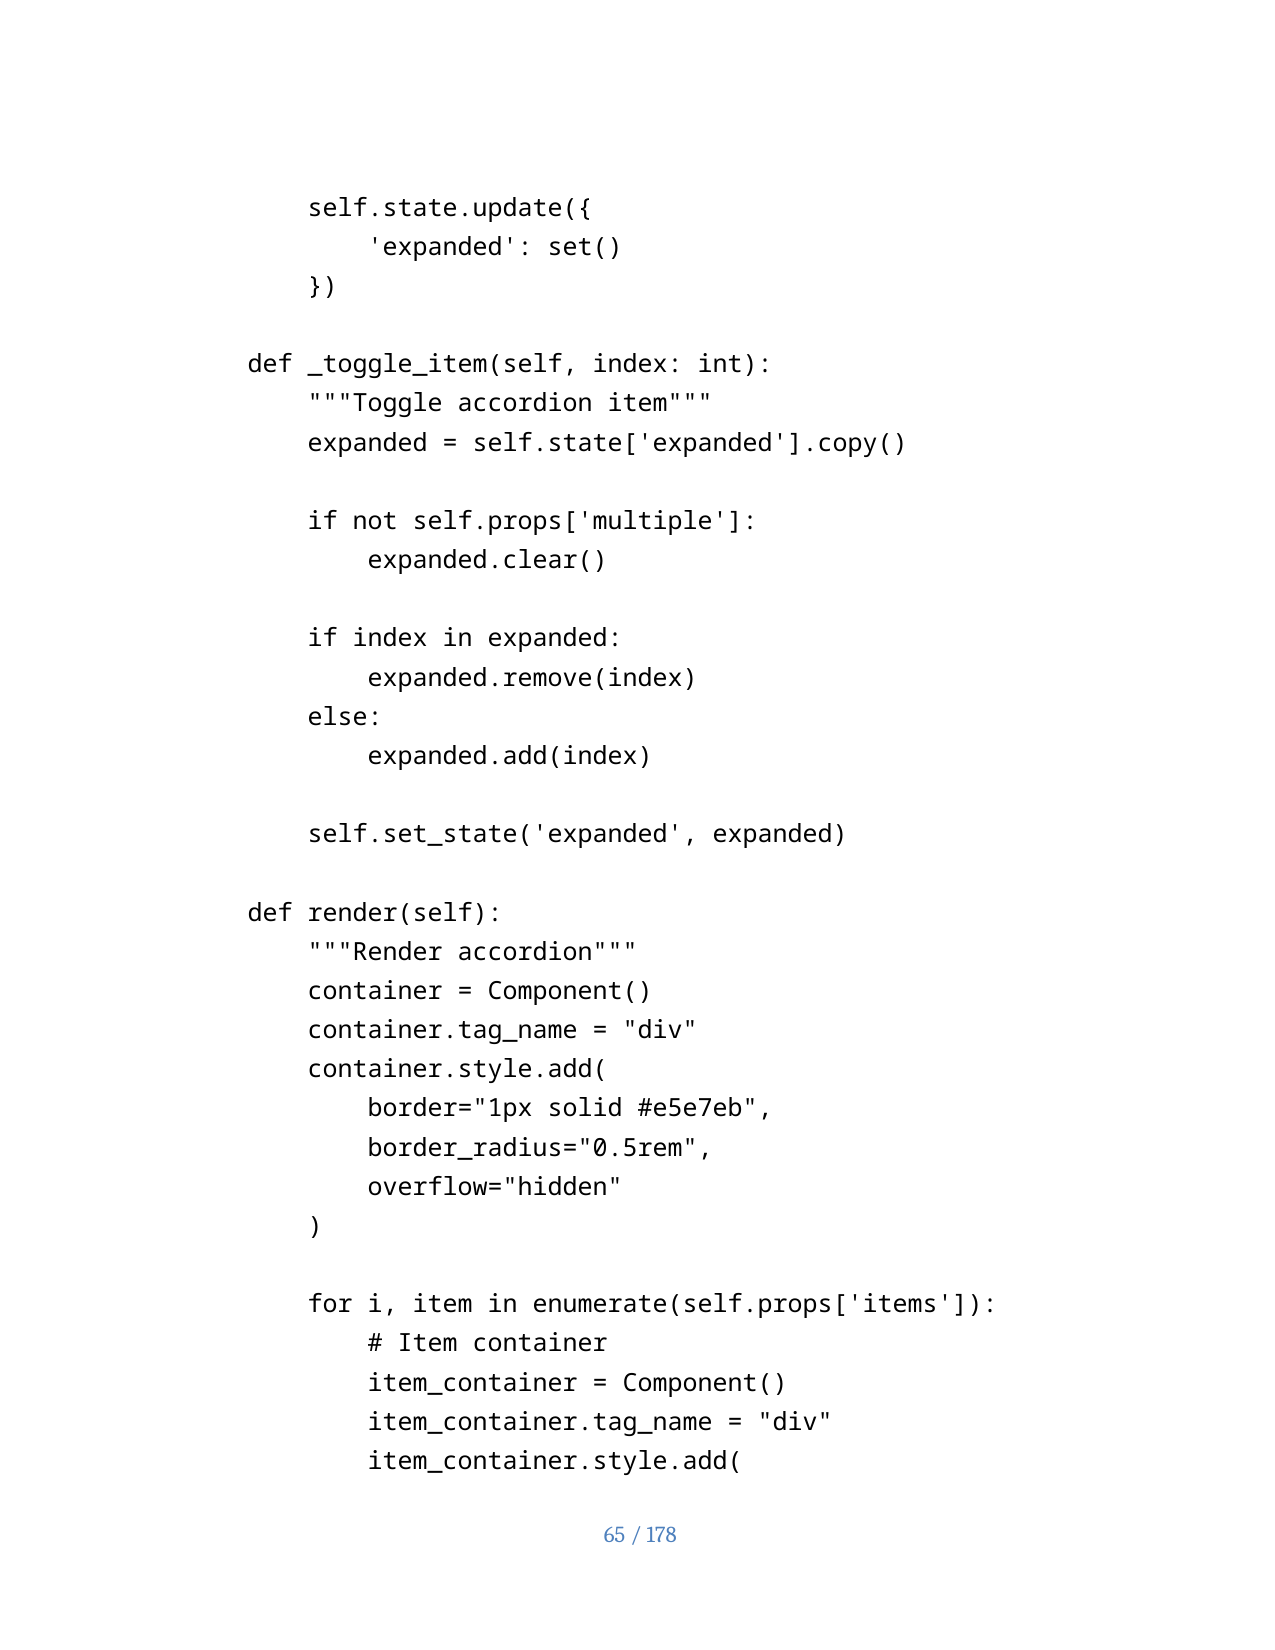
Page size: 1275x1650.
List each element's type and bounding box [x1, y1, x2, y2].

text [187, 150, 1087, 1477]
